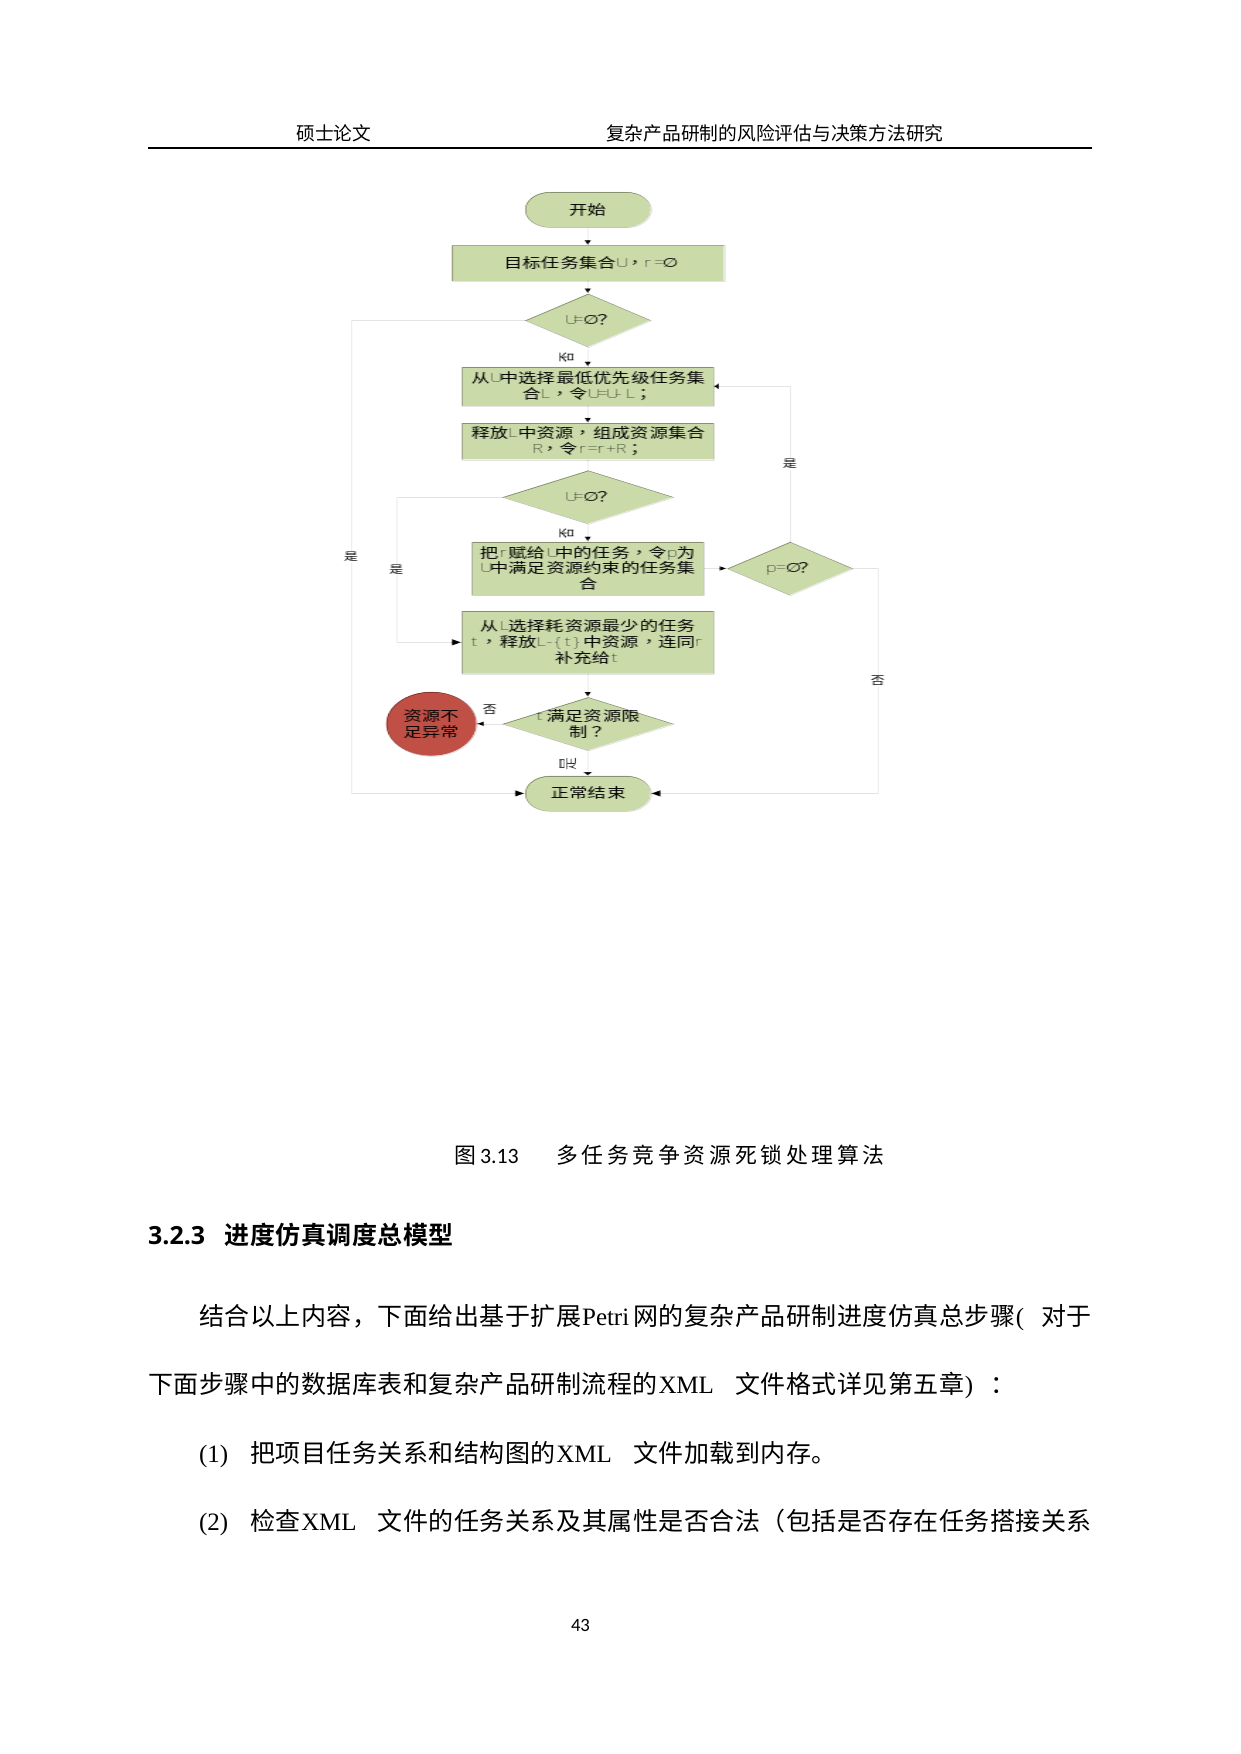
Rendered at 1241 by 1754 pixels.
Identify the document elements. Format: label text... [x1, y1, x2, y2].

text 图3.13 多任务竞争资源死锁处理算法 [198, 1137, 1092, 1171]
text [148, 1486, 1092, 1554]
text 结合以上内容，下面给出基于扩展Petri网的复杂产品研制进度仿真总步骤(对于下面步骤中的数据库表和复杂产品研制流程的XML文件格式详见第五章)： [148, 1281, 1092, 1417]
subtitle 3.2.3 进度仿真调度总模型 [148, 1200, 1092, 1268]
text (1)把项目任务关系和结构图的XML文件加载到内存。 [148, 1417, 1092, 1486]
